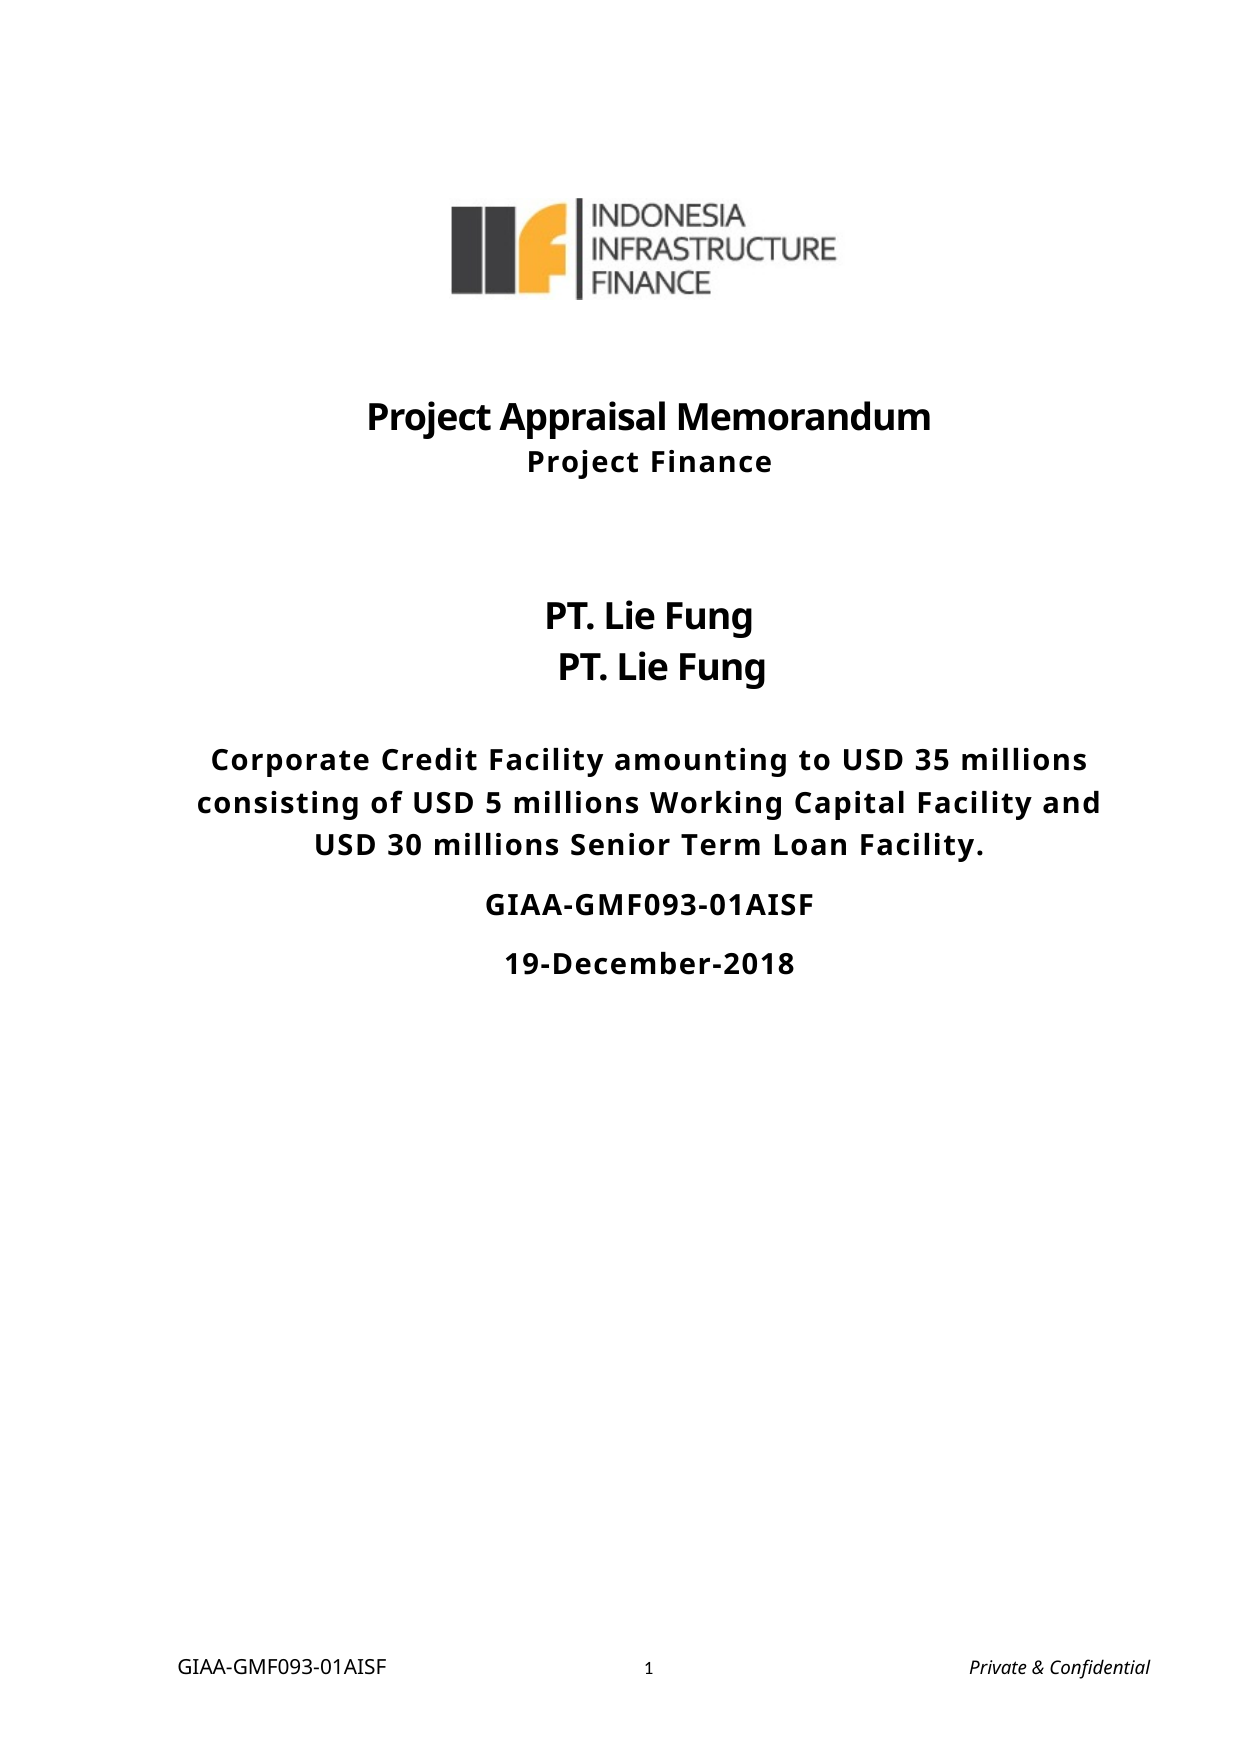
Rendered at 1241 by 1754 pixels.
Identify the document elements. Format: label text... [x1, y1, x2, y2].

title Project Appraisal Memorandum [177, 390, 1122, 441]
title PT. Lie Fung [177, 641, 1122, 692]
title PT. Lie Fung [177, 590, 1122, 641]
subtitle 19-December-2018 [177, 944, 1122, 983]
subtitle Project Finance [177, 441, 1122, 481]
subtitle Corporate Credit Facility amounting to USD 35 millions consisting of USD 5 millions Working Capital Facility and USD 30 millions Senior Term Loan Facility. [177, 739, 1122, 864]
subtitle GIAA-GMF093-01AISF [177, 884, 1122, 924]
picture [449, 198, 850, 300]
